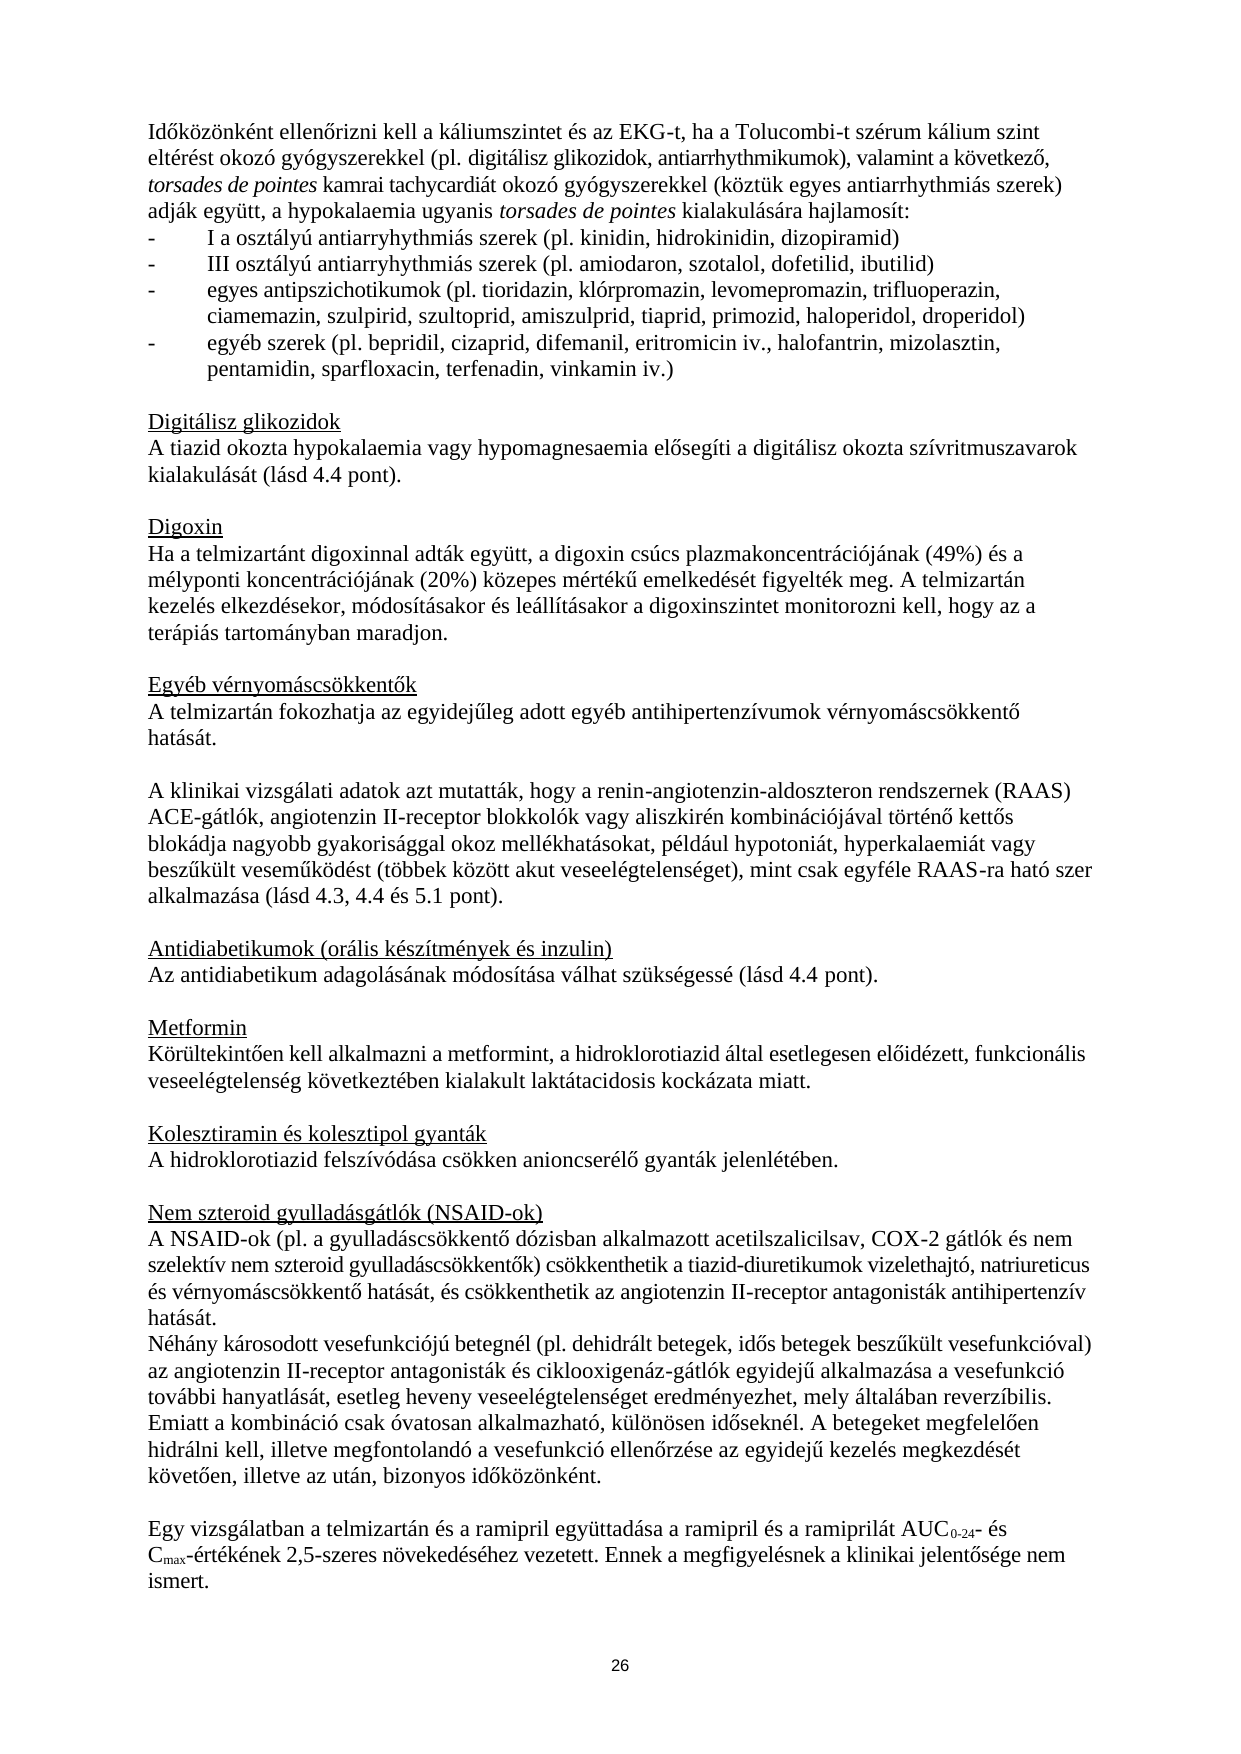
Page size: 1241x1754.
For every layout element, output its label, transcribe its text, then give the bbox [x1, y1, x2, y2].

text Kolesztiramin és kolesztipol gyanták [148, 1119, 1092, 1146]
text Egy vizsgálatban a telmizartán és a ramipril együttadása a ramipril és a ramiprilát AUC0-24- és Cmax-értékének 2,5-szeres növekedéséhez vezetett. Ennek a megfigyelésnek a klinikai jelentősége nem ismert. [148, 1515, 1092, 1594]
text Digoxin [148, 513, 1092, 540]
text Néhány károsodott vesefunkciójú betegnél (pl. dehidrált betegek, idős betegek beszűkült vesefunkcióval) az angiotenzin II-receptor antagonisták és ciklooxigenáz-gátlók egyidejű alkalmazása a vesefunkció további hanyatlását, esetleg heveny veseelégtelenséget eredményezhet, mely általában reverzíbilis. Emiatt a kombináció csak óvatosan alkalmazható, különösen időseknél. A betegeket megfelelően hidrálni kell, illetve megfontolandó a vesefunkció ellenőrzése az egyidejű kezelés megkezdését követően, illetve az után, bizonyos időközönként. [148, 1330, 1092, 1488]
text Időközönként ellenőrizni kell a káliumszintet és az EKG-t, ha a Tolucombi-t szérum kálium szint eltérést okozó gyógyszerekkel (pl. digitálisz glikozidok, antiarrhythmikumok), valamint a következő, torsades de pointes kamrai tachycardiát okozó gyógyszerekkel (köztük egyes antiarrhythmiás szerek) adják együtt, a hypokalaemia ugyanis torsades de pointes kialakulására hajlamosít: [148, 118, 1092, 223]
text - I a osztályú antiarryhythmiás szerek (pl. kinidin, hidrokinidin, dizopiramid) [148, 223, 1092, 250]
text Metformin [148, 1014, 1092, 1041]
text - III osztályú antiarryhythmiás szerek (pl. amiodaron, szotalol, dofetilid, ibutilid) [148, 250, 1092, 276]
text A tiazid okozta hypokalaemia vagy hypomagnesaemia elősegíti a digitálisz okozta szívritmuszavarok kialakulását (lásd 4.4 pont). [148, 434, 1092, 487]
text - egyéb szerek (pl. bepridil, cizaprid, difemanil, eritromicin iv., halofantrin, mizolasztin, pentamidin, sparfloxacin, terfenadin, vinkamin iv.) [148, 329, 1092, 382]
text A NSAID-ok (pl. a gyulladáscsökkentő dózisban alkalmazott acetilszalicilsav, COX-2 gátlók és nem szelektív nem szteroid gyulladáscsökkentők) csökkenthetik a tiazid-diuretikumok vizelethajtó, natriureticus és vérnyomáscsökkentő hatását, és csökkenthetik az angiotenzin II-receptor antagonisták antihipertenzív hatását. [148, 1225, 1092, 1330]
text A telmizartán fokozhatja az egyidejűleg adott egyéb antihipertenzívumok vérnyomáscsökkentő hatását. [148, 698, 1092, 751]
text Körültekintően kell alkalmazni a metformint, a hidroklorotiazid által esetlegesen előidézett, funkcionális veseelégtelenség következtében kialakult laktátacidosis kockázata miatt. [148, 1041, 1092, 1093]
text Az antidiabetikum adagolásának módosítása válhat szükségessé (lásd 4.4 pont). [148, 961, 1092, 988]
text Digitálisz glikozidok [148, 408, 1092, 434]
text A klinikai vizsgálati adatok azt mutatták, hogy a renin-angiotenzin-aldoszteron rendszernek (RAAS) ACE-gátlók, angiotenzin II-receptor blokkolók vagy aliszkirén kombinációjával történő kettős blokádja nagyobb gyakorisággal okoz mellékhatásokat, például hypotoniát, hyperkalaemiát vagy beszűkült veseműködést (többek között akut veseelégtelenséget), mint csak egyféle RAAS-ra ható szer alkalmazása (lásd 4.3, 4.4 és 5.1 pont). [148, 777, 1092, 909]
text - egyes antipszichotikumok (pl. tioridazin, klórpromazin, levomepromazin, trifluoperazin, ciamemazin, szulpirid, szultoprid, amiszulprid, tiaprid, primozid, haloperidol, droperidol) [148, 276, 1092, 329]
text Ha a telmizartánt digoxinnal adták együtt, a digoxin csúcs plazmakoncentrációjának (49%) és a mélyponti koncentrációjának (20%) közepes mértékű emelkedését figyelték meg. A telmizartán kezelés elkezdésekor, módosításakor és leállításakor a digoxinszintet monitorozni kell, hogy az a terápiás tartományban maradjon. [148, 540, 1092, 645]
text Nem szteroid gyulladásgátlók (NSAID-ok) [148, 1199, 1092, 1225]
text Antidiabetikumok (orális készítmények és inzulin) [148, 935, 1092, 961]
text Egyéb vérnyomáscsökkentők [148, 672, 1092, 698]
text A hidroklorotiazid felszívódása csökken anioncserélő gyanták jelenlétében. [148, 1146, 1092, 1172]
